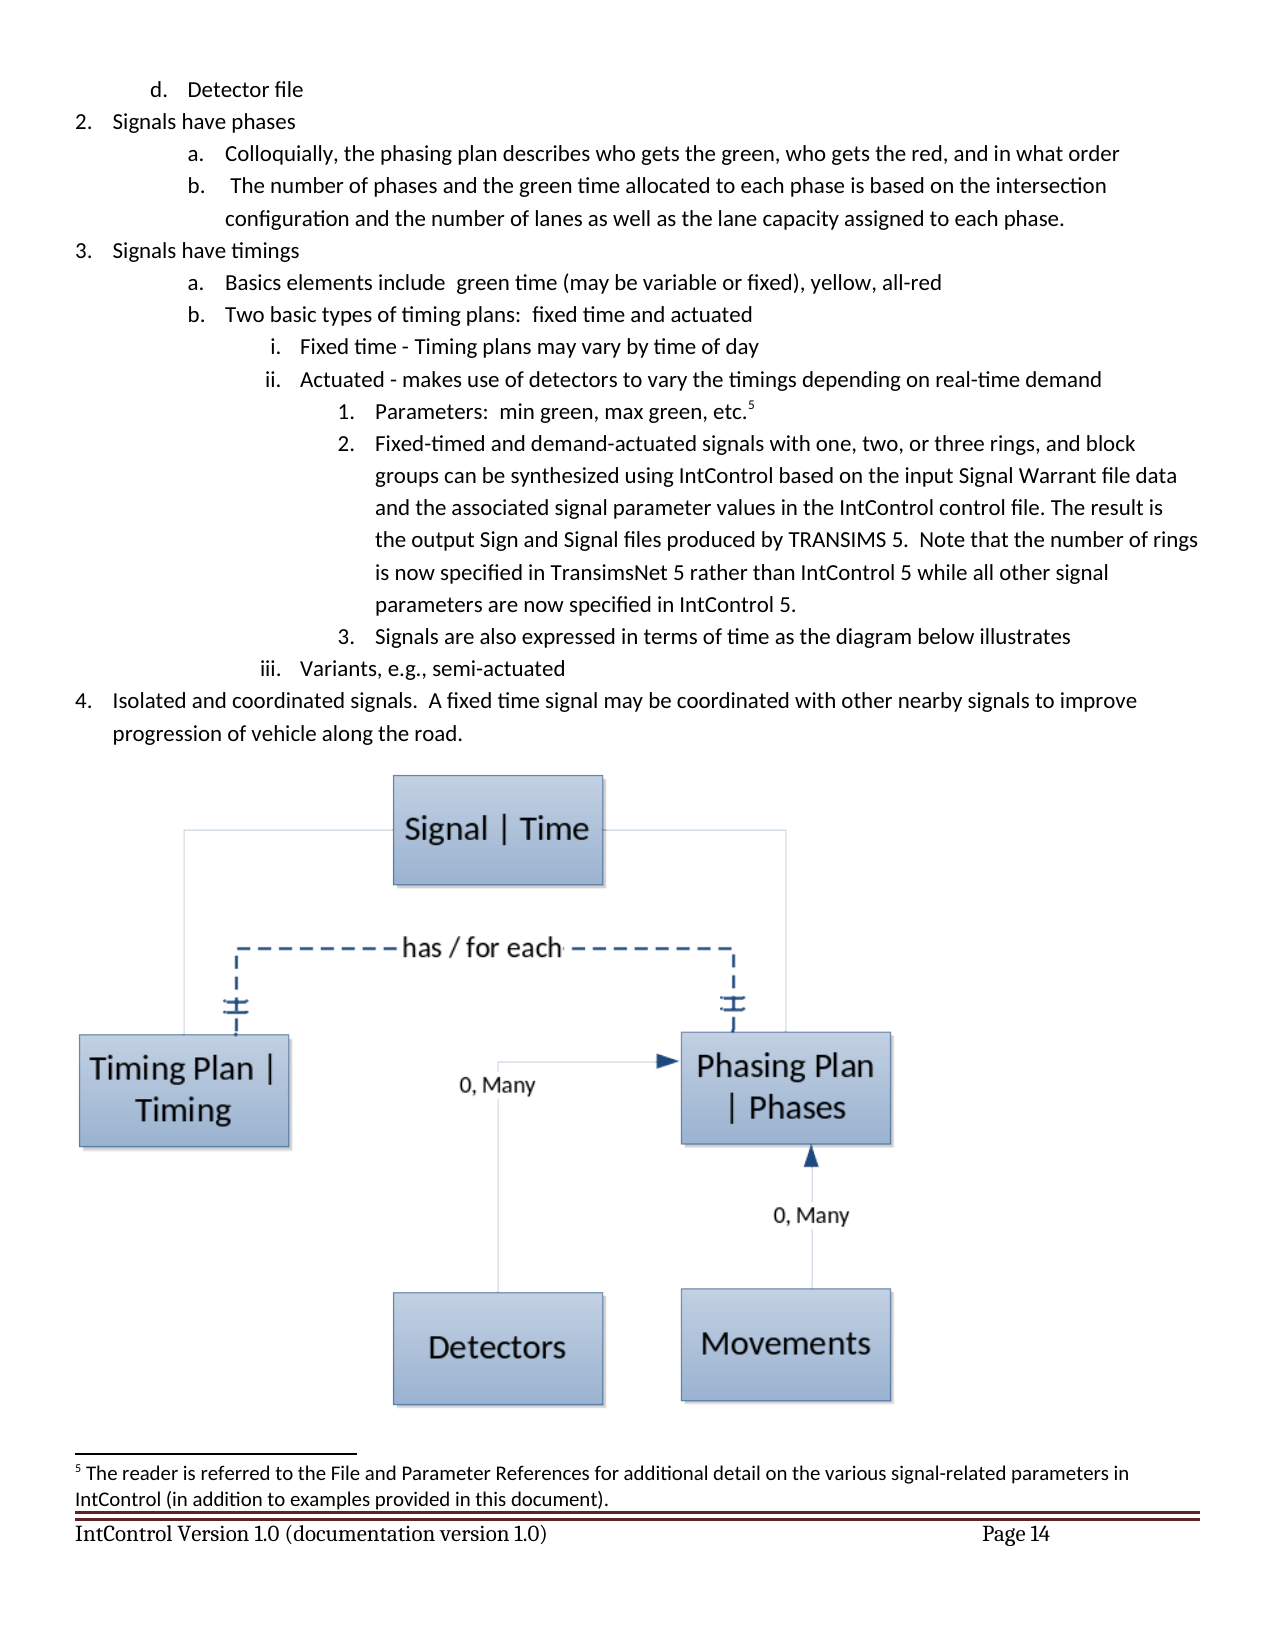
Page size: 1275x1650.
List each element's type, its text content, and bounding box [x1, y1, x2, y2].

list Parameters: min green, max green, etc. [337, 397, 1200, 425]
list Detector file [150, 75, 1200, 103]
list Variants, e.g., semi-actuated [281, 654, 1200, 682]
list Two basic types of timing plans: fixed time and actuated [187, 300, 1200, 328]
list Basics elements include green time (may be variable or fixed), yellow, all-red [187, 268, 1200, 296]
list Actuated - makes use of detectors to vary the timings depending on real-time demand [281, 365, 1200, 393]
list Signals are also expressed in terms of time as the diagram below illustrates [337, 622, 1200, 650]
list Signals have timings [75, 236, 1200, 264]
list Fixed time - Timing plans may vary by time of day [281, 332, 1200, 361]
list The number of phases and the green time allocated to each phase is based on the intersection configuration and the number of lanes as well as the lane capacity assigned to each phase. [187, 172, 1200, 232]
list Isolated and coordinated signals. A fixed time signal may be coordinated with other nearby signals to improve progression of vehicle along the road. [75, 687, 1200, 747]
list Signals have phases [75, 107, 1200, 135]
list Colloquially, the phasing plan describes who gets the green, who gets the red, and in what order [187, 139, 1200, 167]
list Fixed-timed and demand-actuated signals with one, two, or three rings, and block groups can be synthesized using IntControl based on the input Signal Warrant file data and the associated signal parameter values in the IntControl control file. The result is the output Sign and Signal files produced by TRANSIMS 5. Note that the number of rings is now specified in TransimsNet 5 rather than IntControl 5 while all other signal parameters are now specified in IntControl 5. [337, 429, 1200, 618]
